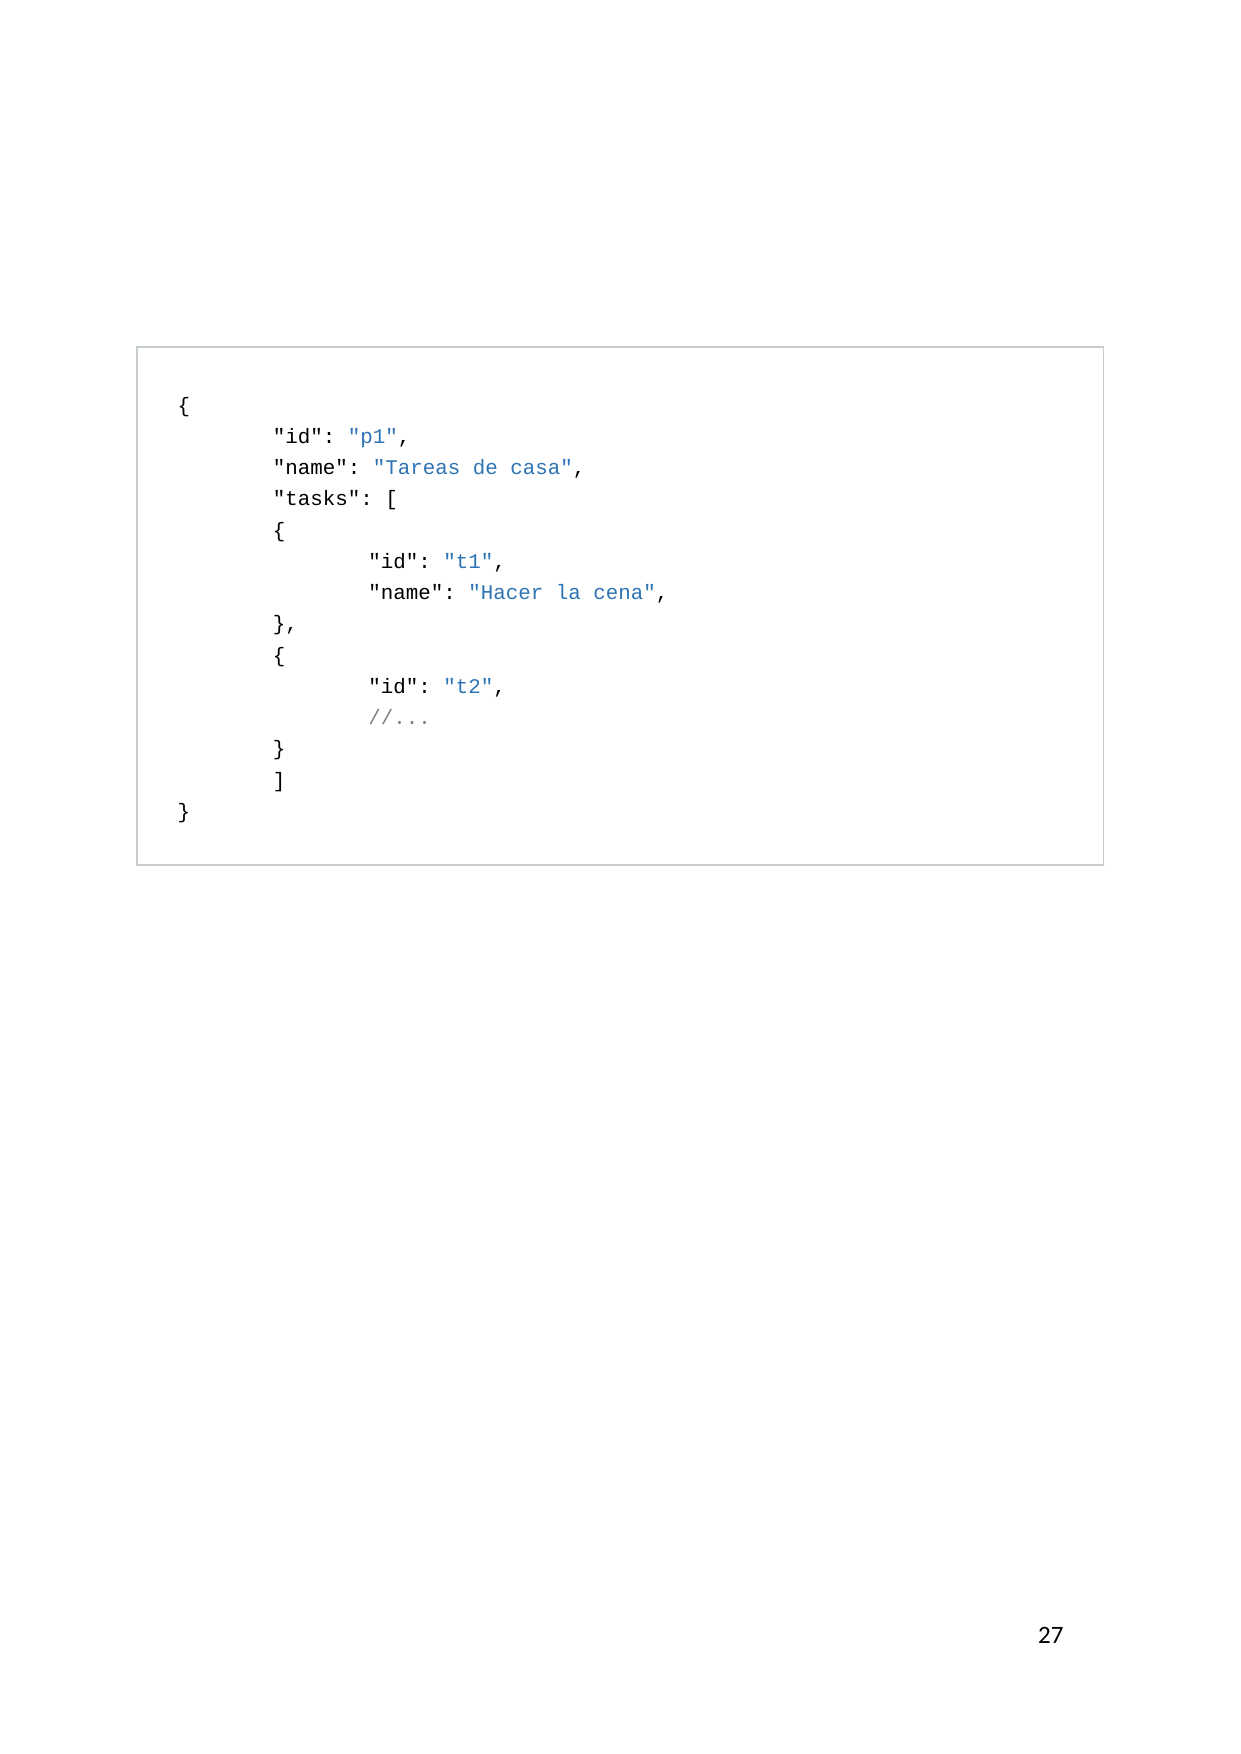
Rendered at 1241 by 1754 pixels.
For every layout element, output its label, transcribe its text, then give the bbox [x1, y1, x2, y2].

text //... [177, 699, 1063, 731]
text } [138, 752, 1103, 864]
text }, [177, 606, 1063, 637]
text "id": "t2", [177, 668, 1063, 699]
text "name": "Tareas de casa", [177, 449, 1063, 481]
text { [177, 512, 1063, 543]
text "tasks": [ [177, 481, 1063, 512]
text "name": "Hacer la cena", [177, 574, 1063, 606]
text { [138, 348, 1103, 418]
text "id": "p1", [177, 418, 1063, 449]
text { [177, 637, 1063, 668]
text } [177, 731, 1063, 752]
text "id": "t1", [177, 543, 1063, 574]
